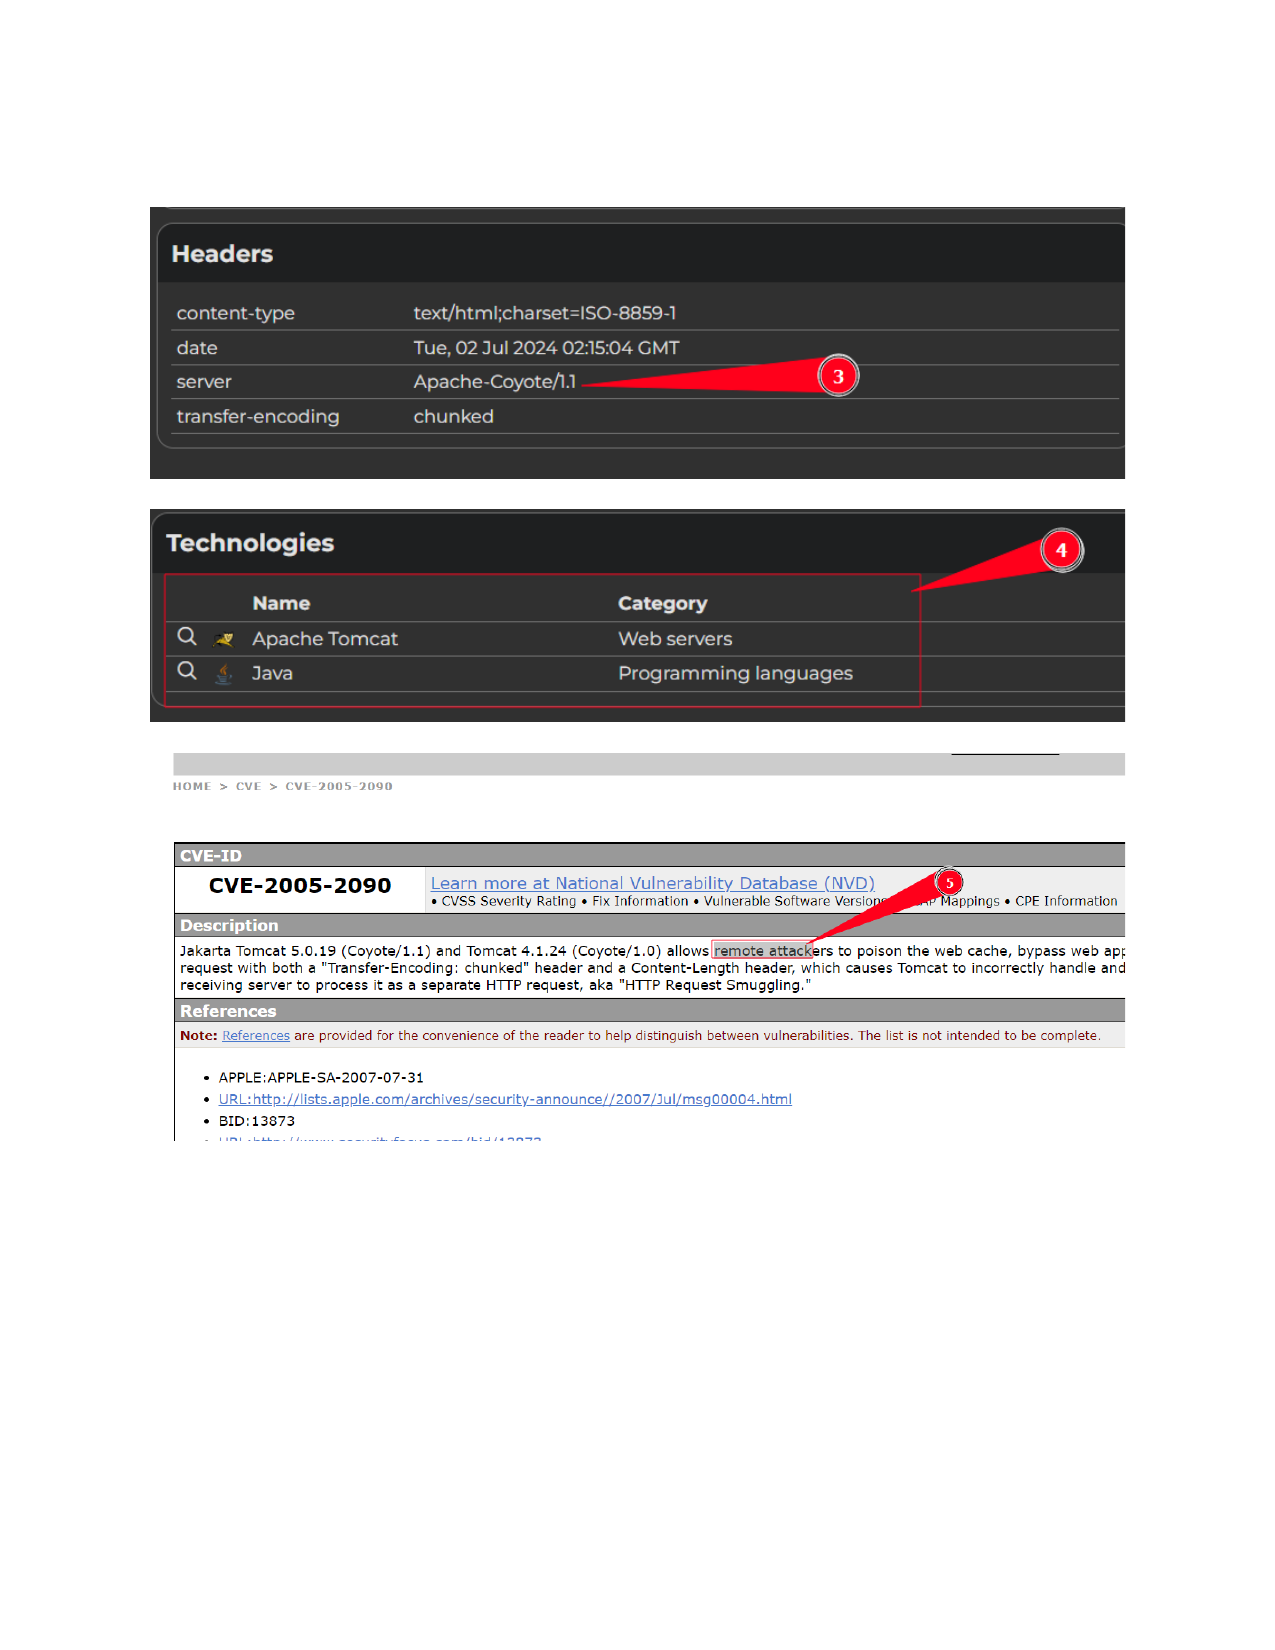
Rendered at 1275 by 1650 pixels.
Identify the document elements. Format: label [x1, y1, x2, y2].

picture [150, 509, 1125, 722]
picture [150, 753, 1125, 1141]
picture [150, 207, 1125, 479]
